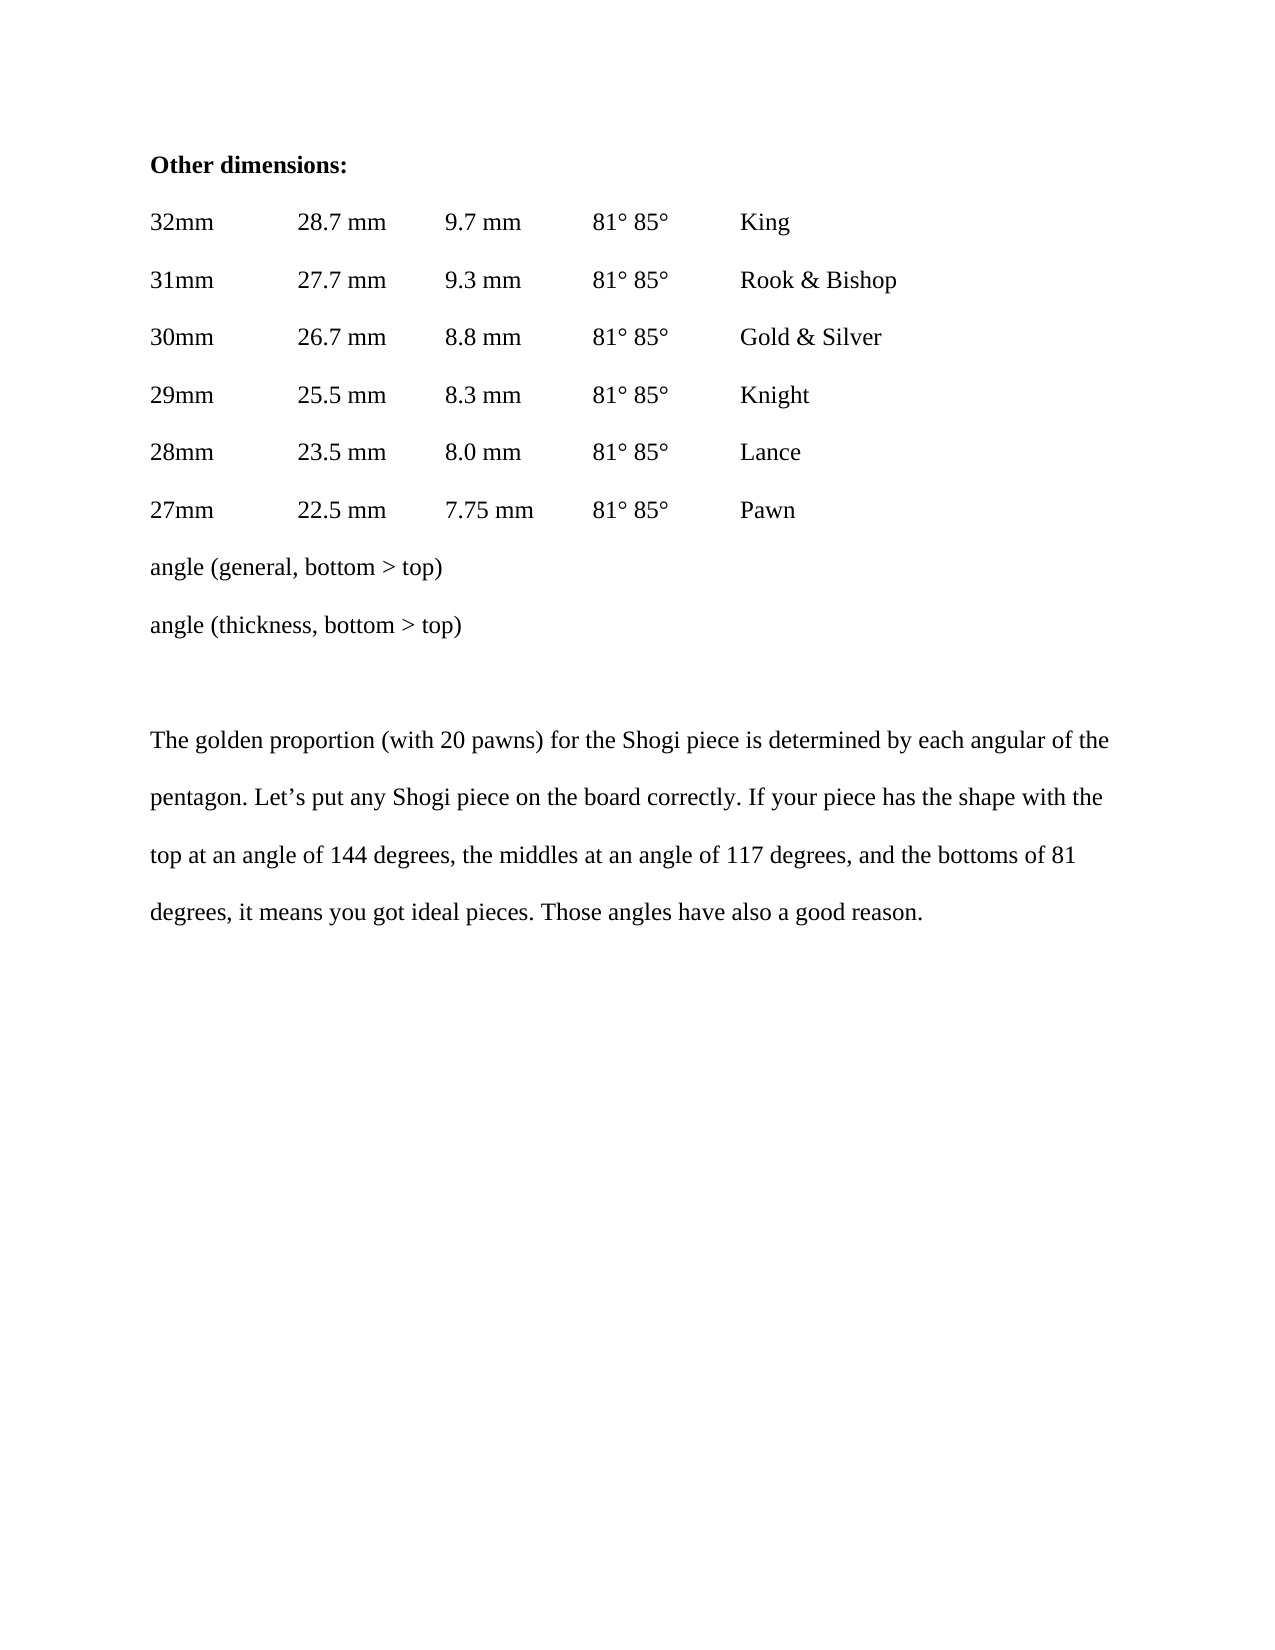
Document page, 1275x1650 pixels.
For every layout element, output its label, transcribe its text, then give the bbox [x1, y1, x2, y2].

text The golden proportion (with 20 pawns) for the Shogi piece is determined by each angular of the pentagon. Let’s put any Shogi piece on the board correctly. If your piece has the shape with the top at an angle of 144 degrees, the middles at an angle of 117 degrees, and the bottoms of 81 degrees, it means you got ideal pieces. Those angles have also a good reason. [150, 725, 1125, 926]
text 27mm 22.5 mm 7.75 mm 81° 85° Pawn [150, 495, 1125, 524]
text Other dimensions: [150, 150, 1125, 179]
text 32mm 28.7 mm 9.7 mm 81° 85° King [150, 207, 1125, 236]
text angle (general, bottom > top) [150, 552, 1125, 581]
text angle (thickness, bottom > top) [150, 610, 1125, 639]
text 29mm 25.5 mm 8.3 mm 81° 85° Knight [150, 380, 1125, 409]
text 28mm 23.5 mm 8.0 mm 81° 85° Lance [150, 437, 1125, 466]
text 31mm 27.7 mm 9.3 mm 81° 85° Rook & Bishop [150, 265, 1125, 294]
text 30mm 26.7 mm 8.8 mm 81° 85° Gold & Silver [150, 322, 1125, 351]
